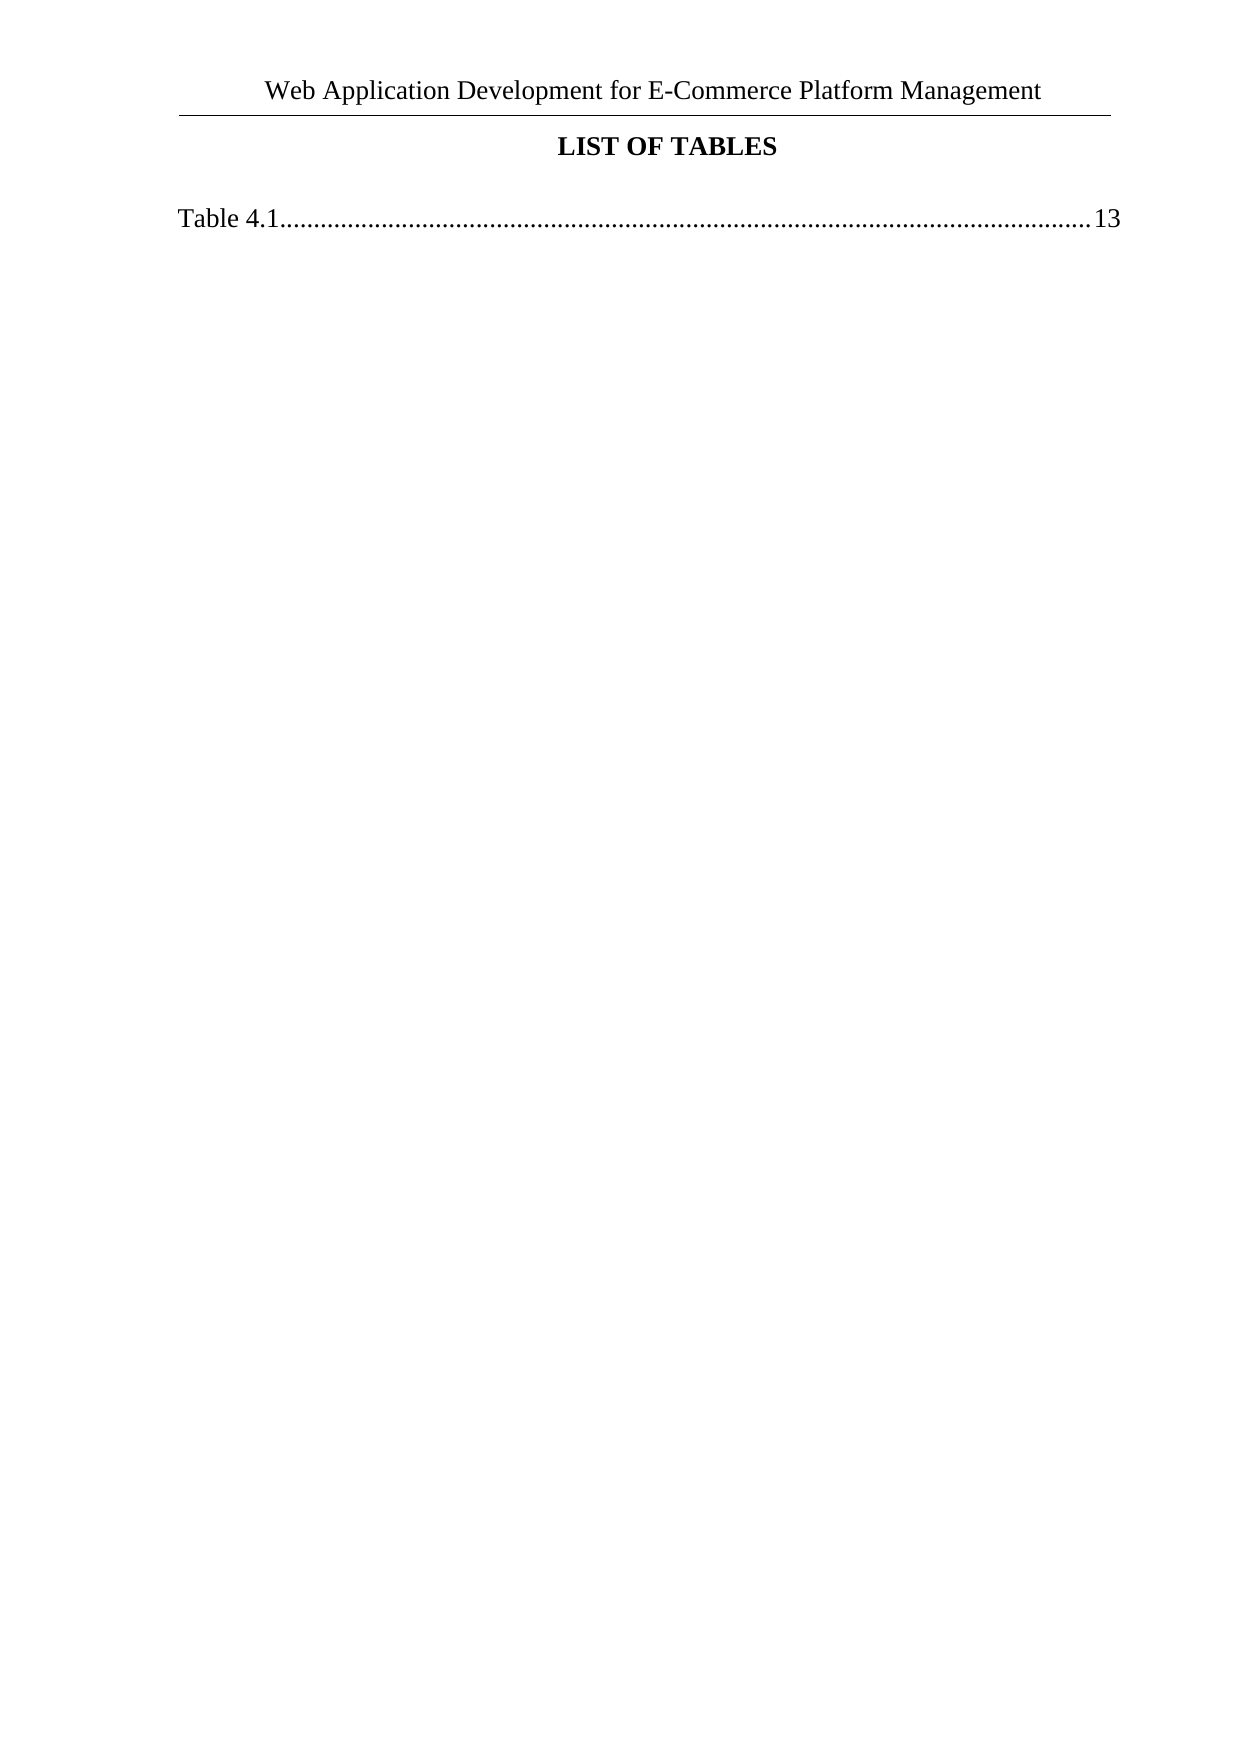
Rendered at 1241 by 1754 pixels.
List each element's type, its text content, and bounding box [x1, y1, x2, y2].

text Table 4.1 13 [177, 202, 1122, 233]
text LIST OF TABLES [213, 130, 1122, 161]
